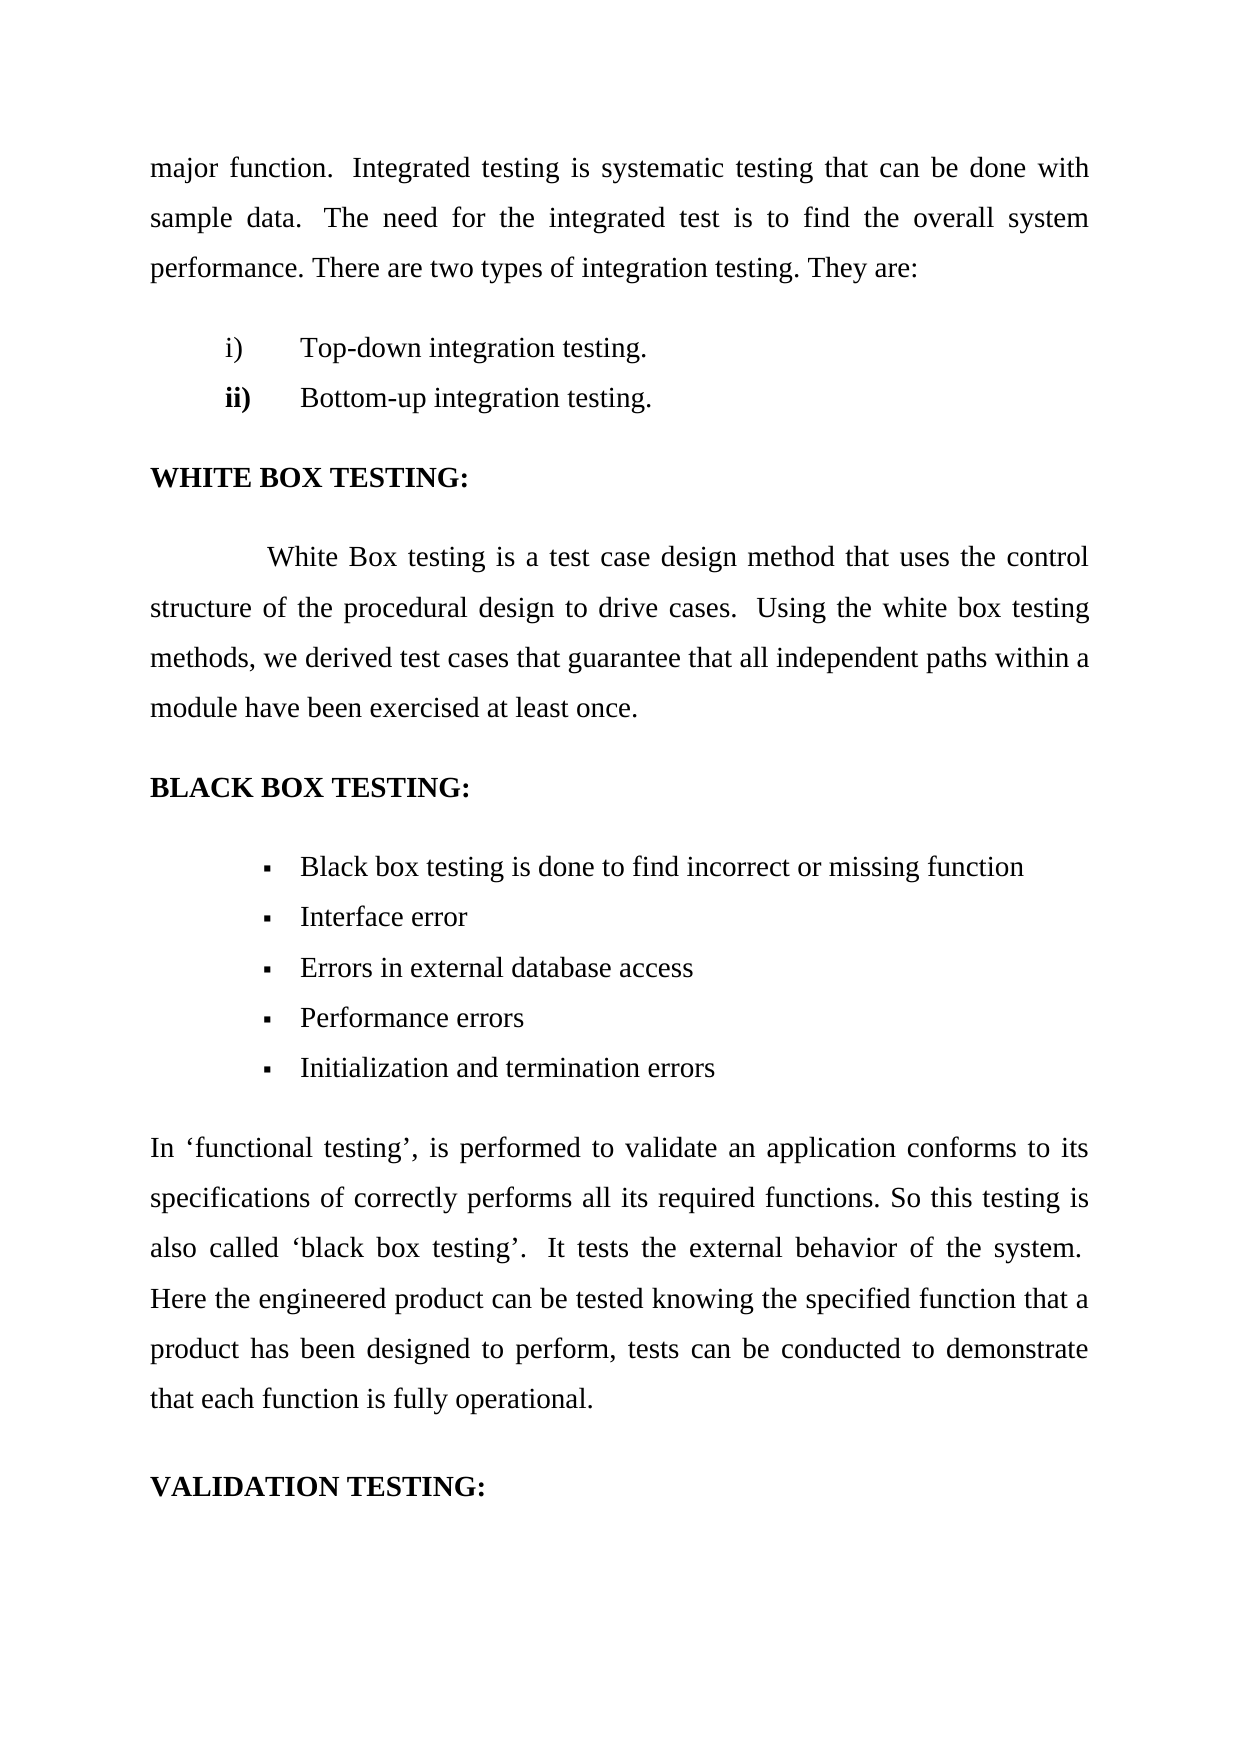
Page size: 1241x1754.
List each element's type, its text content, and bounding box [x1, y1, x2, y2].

text BLACK BOX TESTING: [150, 770, 1090, 803]
list Performance errors [262, 1000, 1090, 1034]
list Black box testing is done to find incorrect or missing function [262, 849, 1090, 883]
list Interface error [262, 899, 1090, 933]
text VALIDATION TESTING: [150, 1469, 1090, 1503]
text WHITE BOX TESTING: [150, 460, 1090, 493]
list Top-down integration testing. [225, 330, 1090, 364]
list Errors in external database access [262, 950, 1090, 983]
text White Box testing is a test case design method that uses the control structure of the procedural design to drive cases. Using the white box testing methods, we derived test cases that guarantee that all independent paths within a module have been exercised at least once. [150, 539, 1090, 724]
list Bottom-up integration testing. [225, 380, 1090, 414]
list Initialization and termination errors [262, 1051, 1090, 1084]
